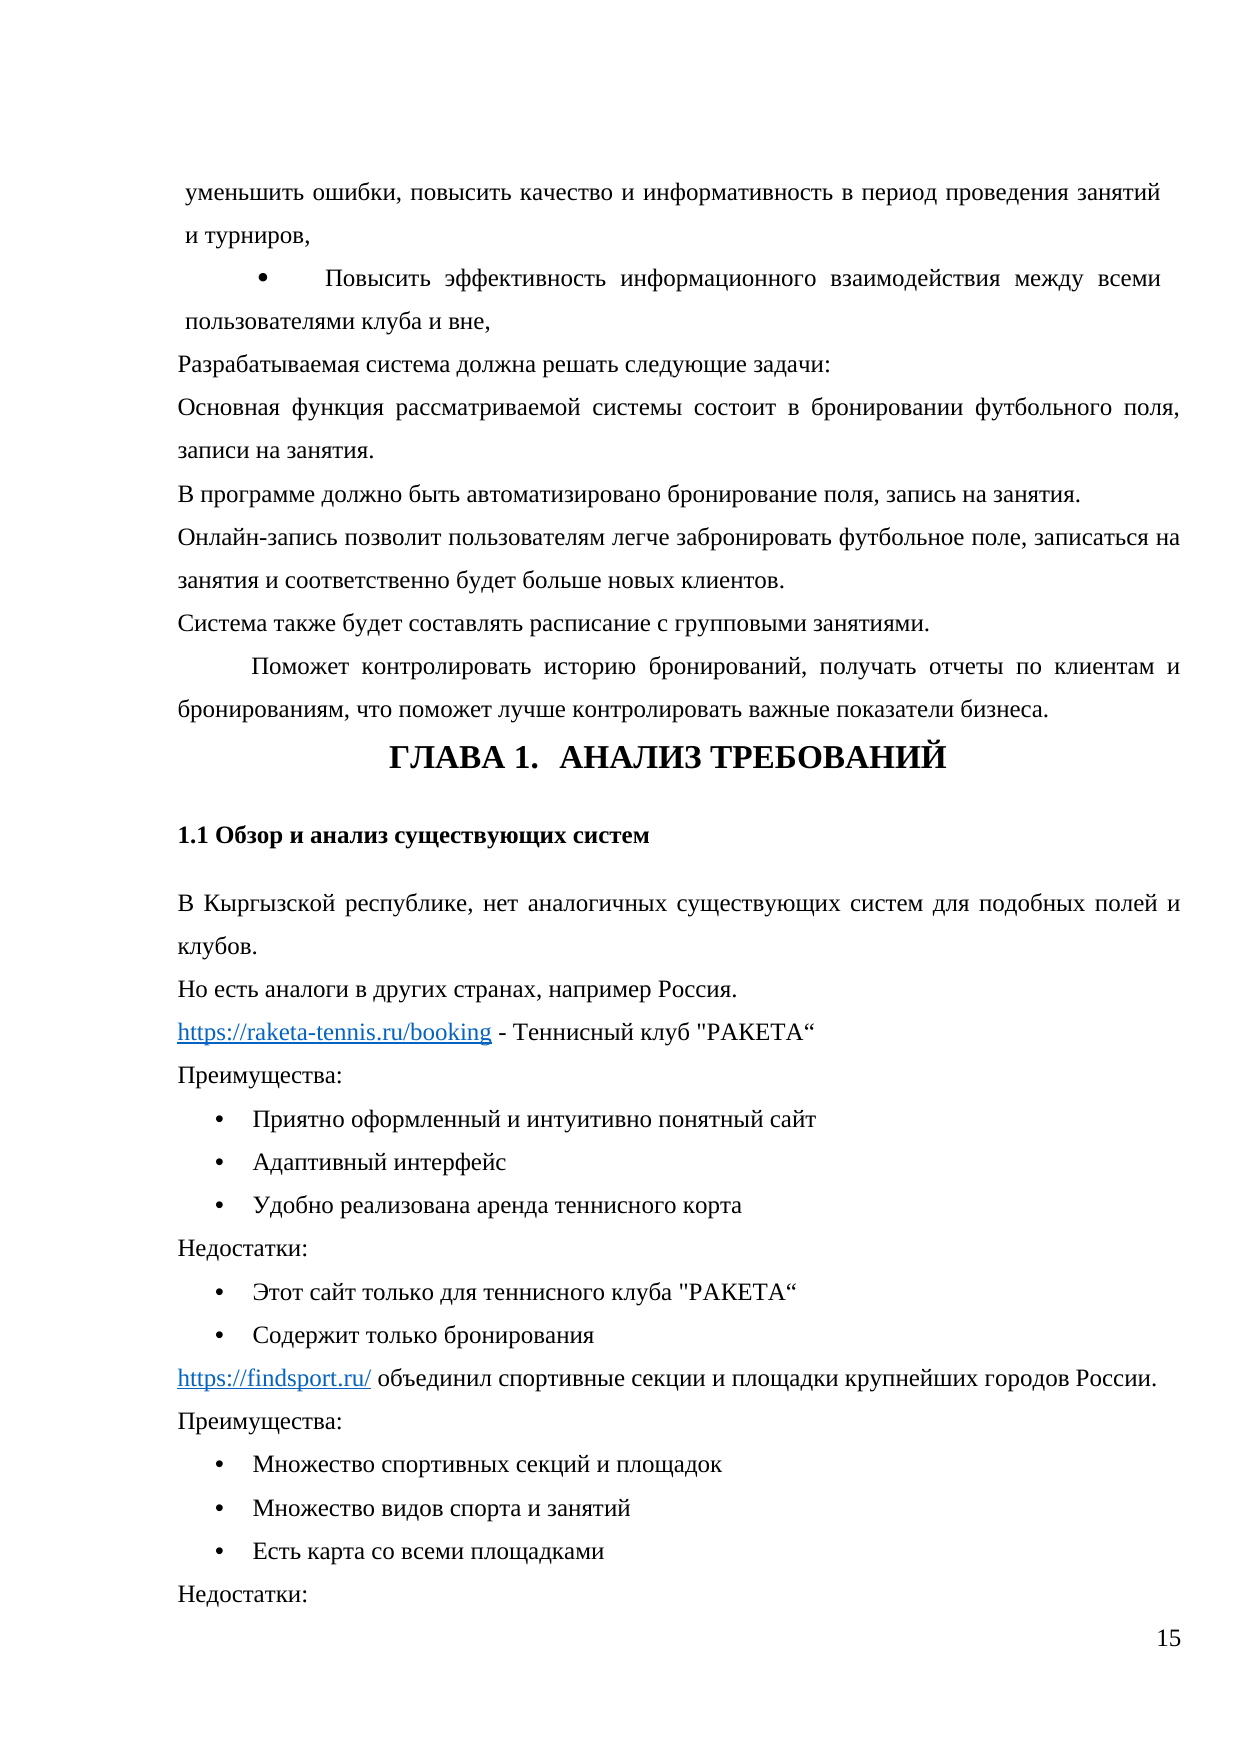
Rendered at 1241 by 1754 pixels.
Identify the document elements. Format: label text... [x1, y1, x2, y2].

text Недостатки: [177, 1233, 1181, 1262]
text https://raketa-tennis.ru/booking - Теннисный клуб "РАКЕТА“ [177, 1017, 1181, 1046]
list Повысить эффективность информационного взаимодействия между всеми пользователями клуба и вне, [185, 263, 1162, 335]
text Система также будет составлять расписание с групповыми занятиями. [177, 608, 1181, 637]
text https://findsport.ru/ объединил спортивные секции и площадки крупнейших городов России. [177, 1363, 1181, 1392]
list Множество спортивных секций и площадок [215, 1449, 1181, 1478]
text Поможет контролировать историю бронирований, получать отчеты по клиентам и бронированиям, что поможет лучше контролировать важные показатели бизнеса. [177, 651, 1181, 723]
text В Кыргызской республике, нет аналогичных существующих систем для подобных полей и клубов. [177, 888, 1181, 960]
text Разрабатываемая система должна решать следующие задачи: [177, 349, 1181, 378]
list Приятно оформленный и интуитивно понятный сайт [215, 1104, 1181, 1133]
list АНАЛИЗ ТРЕБОВАНИЙ [154, 737, 1181, 776]
list Содержит только бронирования [215, 1320, 1181, 1349]
text Основная функция рассматриваемой системы состоит в бронировании футбольного поля, записи на занятия. [177, 392, 1181, 464]
text Недостатки: [177, 1579, 1181, 1608]
text В программе должно быть автоматизировано бронирование поля, запись на занятия. [177, 479, 1181, 507]
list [185, 177, 1162, 249]
list Адаптивный интерфейс [215, 1147, 1181, 1176]
text Преимущества: [177, 1061, 1181, 1089]
text 1.1 Обзор и анализ существующих систем [177, 820, 1122, 849]
text Преимущества: [177, 1406, 1181, 1435]
list Удобно реализована аренда теннисного корта [215, 1190, 1181, 1219]
text Онлайн-запись позволит пользователям легче забронировать футбольное поле, записаться на занятия и соответственно будет больше новых клиентов. [177, 522, 1181, 594]
list Этот сайт только для теннисного клуба "РАКЕТА“ [215, 1277, 1181, 1305]
text Но есть аналоги в других странах, например Россия. [177, 974, 1181, 1003]
list Есть карта со всеми площадками [215, 1536, 1181, 1564]
list Множество видов спорта и занятий [215, 1492, 1181, 1521]
